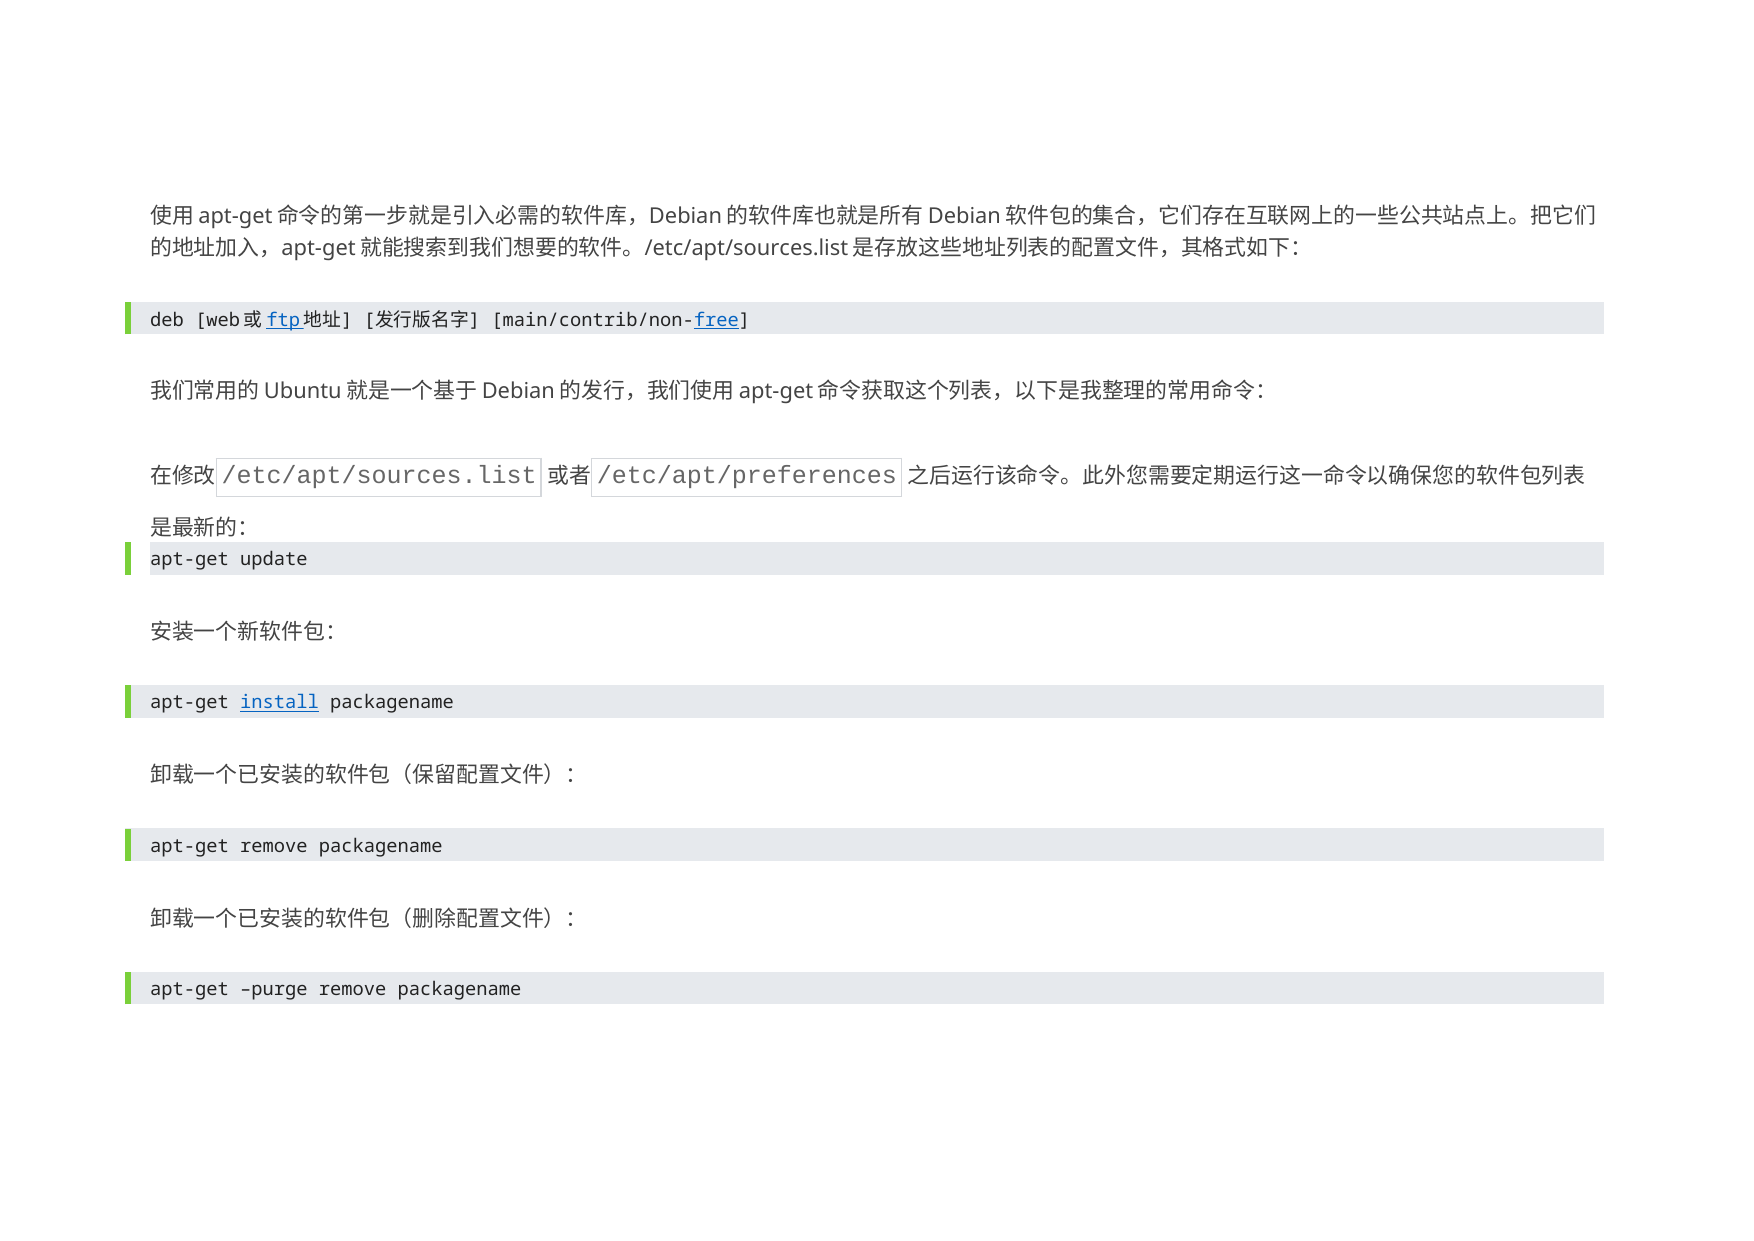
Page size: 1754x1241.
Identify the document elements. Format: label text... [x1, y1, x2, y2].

text apt-get update [150, 542, 1604, 575]
text 我们常用的Ubuntu就是一个基于Debian的发行，我们使用apt-get命令获取这个列表，以下是我整理的常用命令： [150, 373, 1604, 406]
text 安装一个新软件包： [150, 614, 1604, 646]
text apt-get install packagename [131, 685, 1604, 718]
text deb [web或ftp地址] [发行版名字] [main/contrib/non-free] [131, 302, 1604, 334]
text 使用apt-get命令的第一步就是引入必需的软件库，Debian的软件库也就是所有Debian软件包的集合，它们存在互联网上的一些公共站点上。把它们的地址加入，apt-get就能搜索到我们想要的软件。/etc/apt/sources.list是存放这些地址列表的配置文件，其格式如下： [150, 198, 1604, 263]
text apt-get –purge remove packagename [131, 972, 1604, 1004]
text 卸载一个已安装的软件包（删除配置文件）： [150, 900, 1604, 933]
text 在修改/etc/apt/sources.list或者/etc/apt/preferences之后运行该命令。此外您需要定期运行这一命令以确保您的软件包列表是最新的： [150, 445, 1604, 542]
text 卸载一个已安装的软件包（保留配置文件）： [150, 757, 1604, 789]
text apt-get remove packagename [125, 828, 1604, 861]
